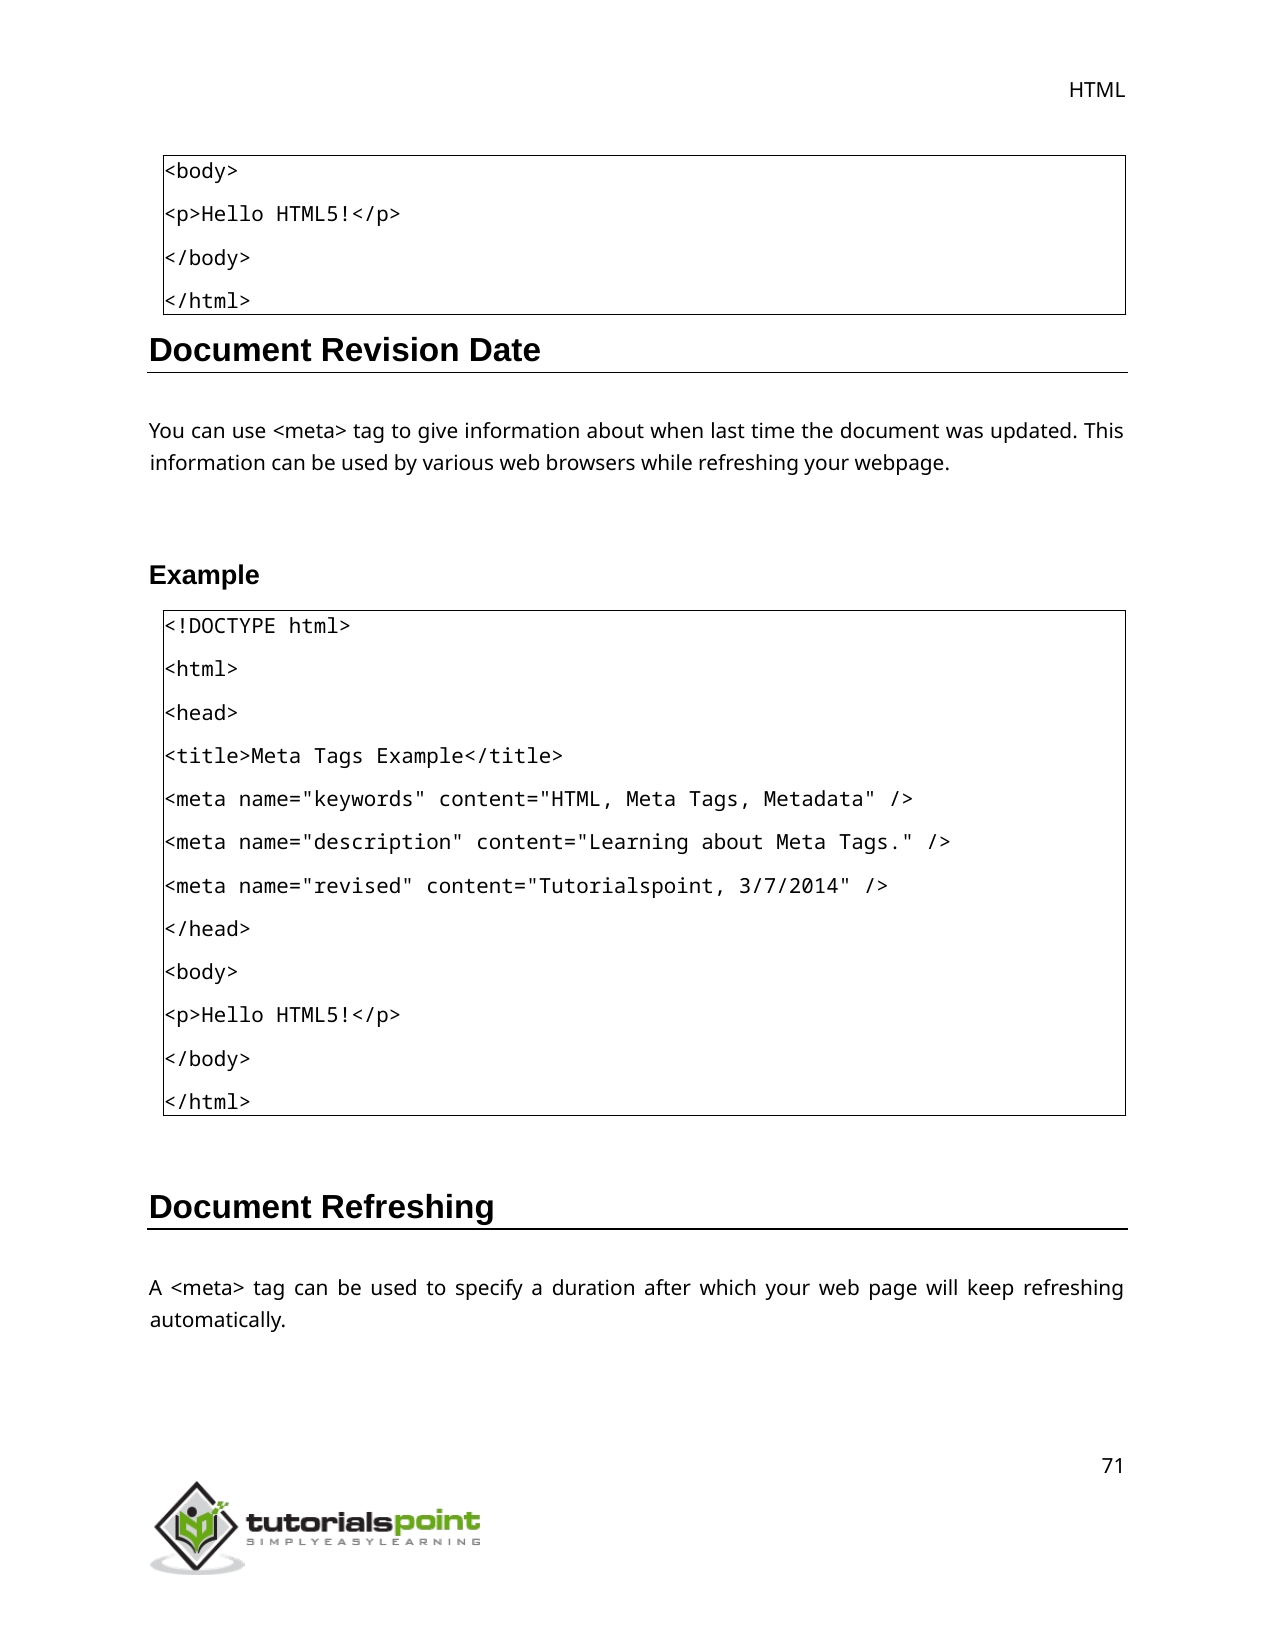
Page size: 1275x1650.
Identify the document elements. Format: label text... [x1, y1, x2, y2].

text <!DOCTYPE html> [164, 611, 1125, 640]
text <meta name="revised" content="Tutorialspoint, 3/7/2014" /> [164, 870, 1125, 899]
text <p>Hello HTML5!</p> [164, 198, 1125, 228]
subtitle Document Revision Date [148, 330, 1125, 368]
text </html> [164, 1086, 1125, 1115]
text <body> [164, 956, 1125, 986]
text You can use <meta> tag to give information about when last time the document was updated. This information can be used by various web browsers while refreshing your webpage. [148, 417, 1125, 477]
text <body> [164, 156, 1125, 184]
text <title>Meta Tags Example</title> [164, 740, 1125, 769]
subtitle Example [148, 559, 1125, 590]
text <p>Hello HTML5!</p> [164, 999, 1125, 1029]
text <html> [164, 653, 1125, 683]
text <meta name="keywords" content="HTML, Meta Tags, Metadata" /> [164, 783, 1125, 813]
text <head> [164, 697, 1125, 726]
picture [150, 1481, 481, 1575]
text </body> [164, 1043, 1125, 1072]
text </body> [164, 242, 1125, 271]
text A <meta> tag can be used to specify a duration after which your web page will keep refreshing automatically. [148, 1273, 1125, 1333]
text </head> [164, 913, 1125, 942]
subtitle Document Refreshing [148, 1187, 1125, 1225]
text </html> [164, 285, 1125, 314]
text <meta name="description" content="Learning about Meta Tags." /> [164, 826, 1125, 856]
